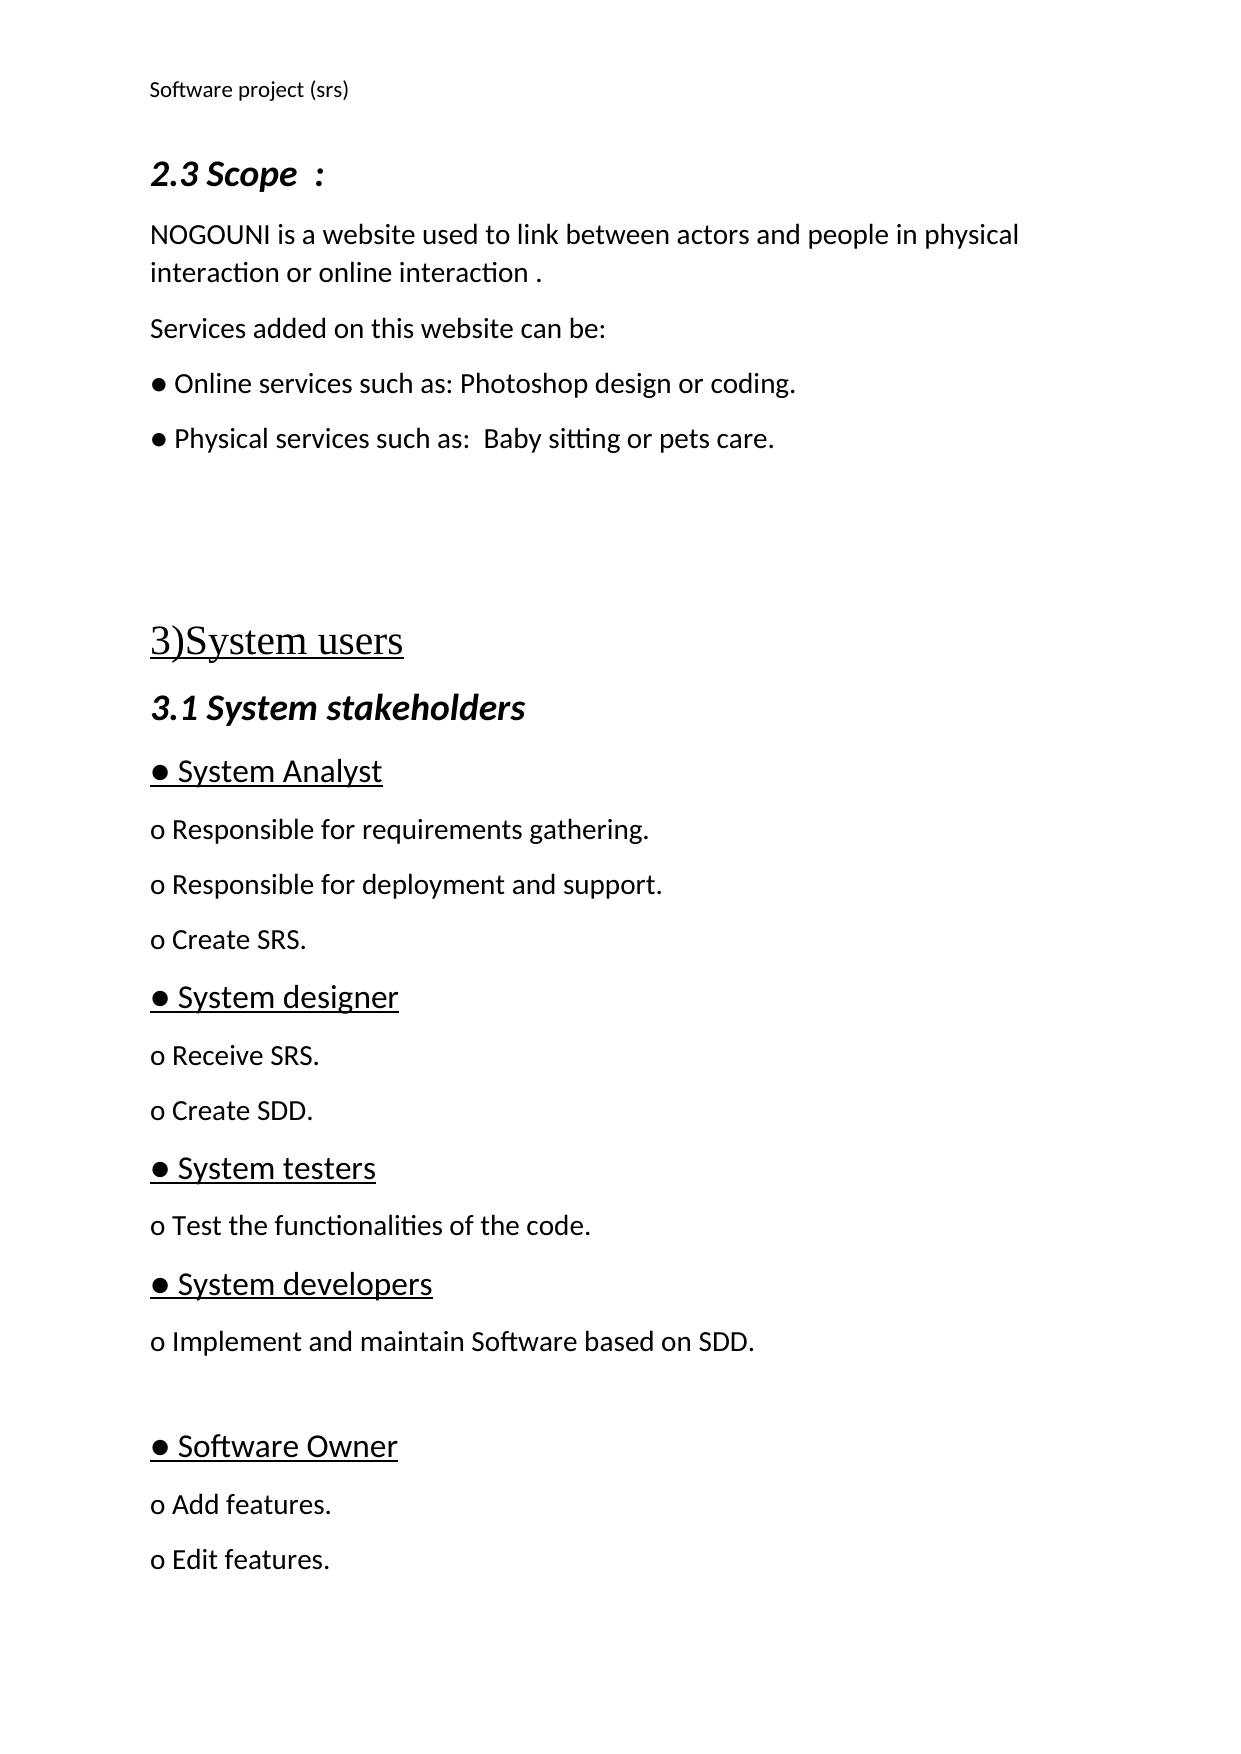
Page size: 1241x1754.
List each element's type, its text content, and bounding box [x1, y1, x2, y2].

text ● Physical services such as: Baby sitting or pets care. [150, 420, 1090, 456]
text o Receive SRS. [150, 1037, 1090, 1072]
text o Edit features. [150, 1541, 1090, 1577]
text o Implement and maintain Software based on SDD. [150, 1323, 1090, 1359]
text ● System testers [150, 1147, 1090, 1188]
text NOGOUNI is a website used to link between actors and people in physical interaction or online interaction . [150, 216, 1090, 290]
text ● System designer [150, 976, 1090, 1017]
text ● System developers [150, 1263, 1090, 1303]
text Services added on this website can be: [150, 310, 1090, 345]
text ● System Analyst [150, 750, 1090, 791]
text o Test the functionalities of the code. [150, 1207, 1090, 1243]
text o Responsible for deployment and support. [150, 866, 1090, 901]
text o Add features. [150, 1486, 1090, 1521]
text o Create SRS. [150, 921, 1090, 957]
text ● Online services such as: Photoshop design or coding. [150, 365, 1090, 400]
text 3.1 System stakeholders [150, 684, 1090, 730]
text 3)System users [150, 616, 1090, 663]
text ● Software Owner [150, 1425, 1090, 1466]
text o Responsible for requirements gathering. [150, 811, 1090, 846]
text o Create SDD. [150, 1092, 1090, 1127]
text 2.3 Scope : [150, 150, 1090, 196]
